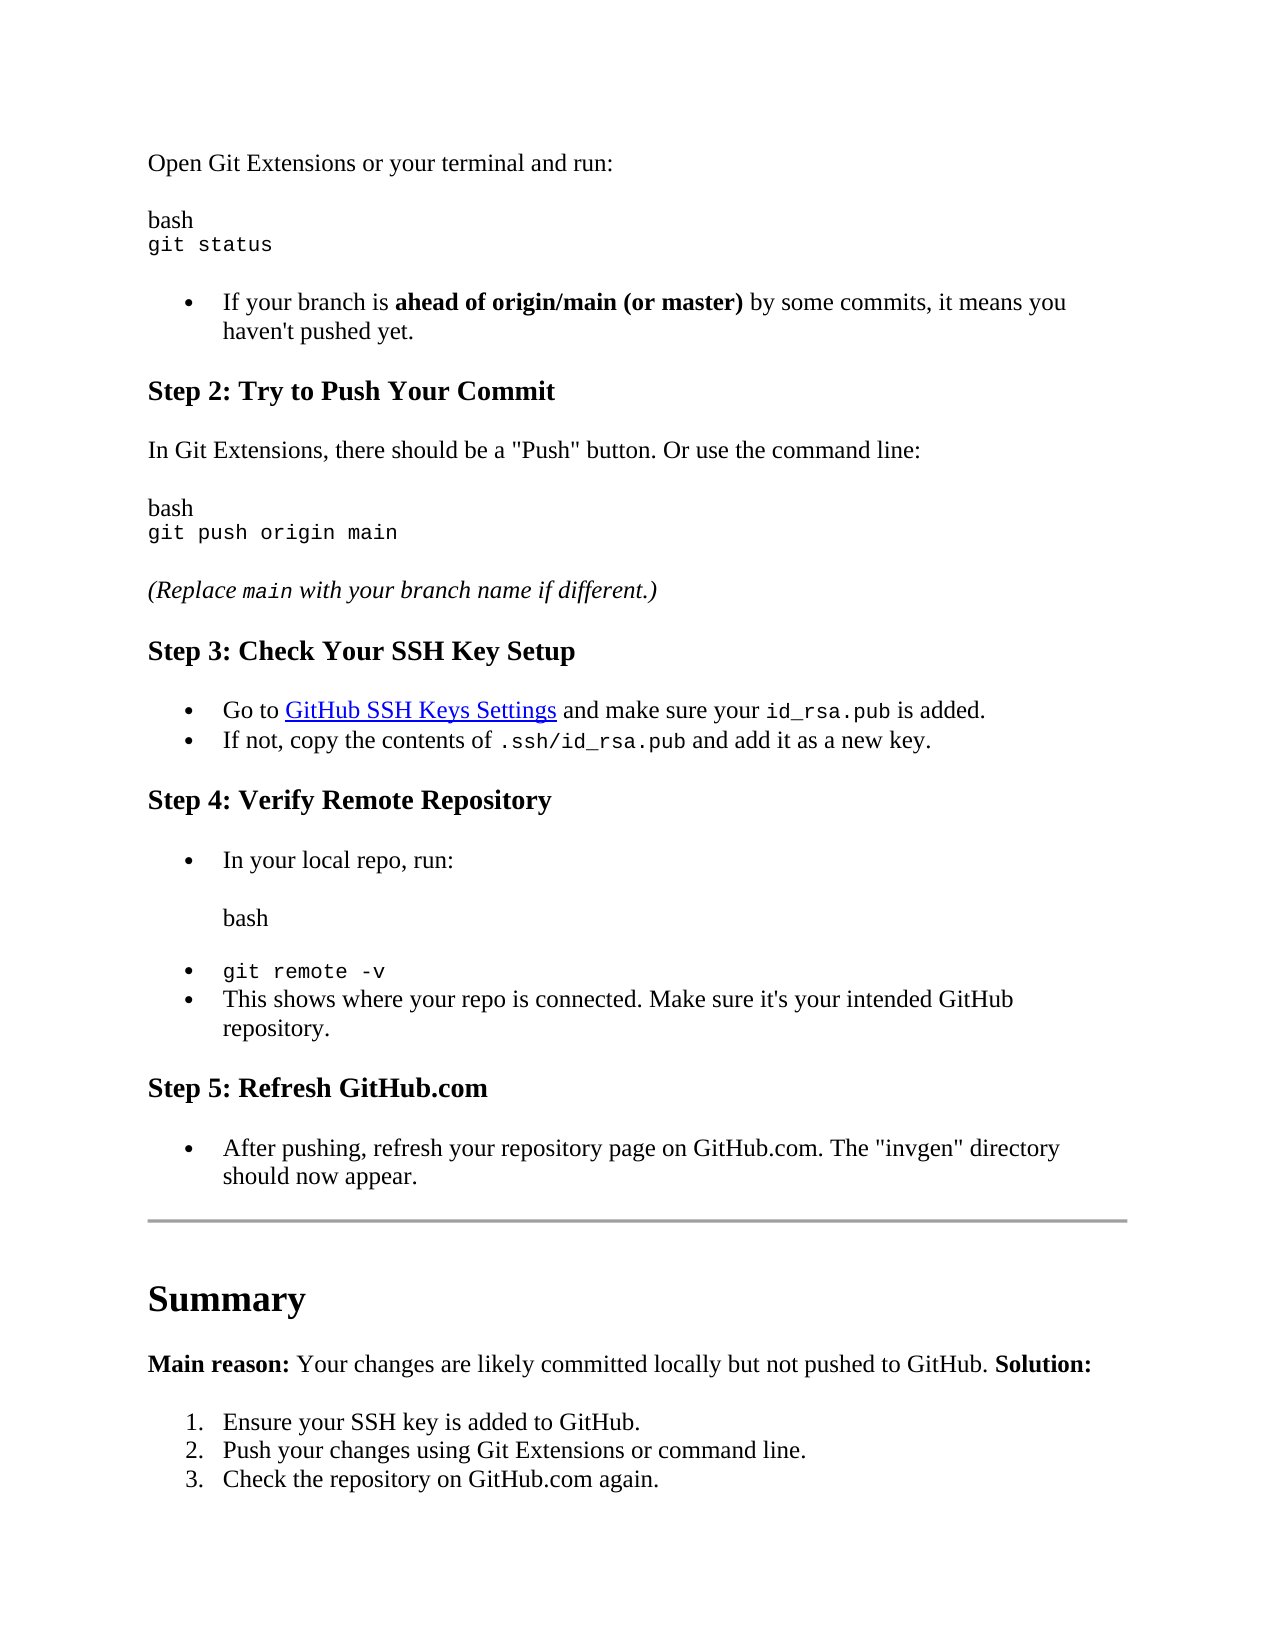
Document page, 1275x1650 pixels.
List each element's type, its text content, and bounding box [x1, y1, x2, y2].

text In Git Extensions, there should be a "Push" button. Or use the command line: [148, 435, 1127, 464]
text Step 4: Verify Remote Repository [148, 783, 1127, 816]
list If your branch is ahead of origin/main (or master) by some commits, it means you haven't pushed yet. [185, 287, 1127, 344]
text Summary [148, 1277, 1127, 1320]
text Main reason: Your changes are likely committed locally but not pushed to GitHub. Solution: [148, 1349, 1127, 1378]
list Check the repository on GitHub.com again. [185, 1464, 1127, 1493]
text bash [148, 493, 1127, 522]
list Push your changes using Git Extensions or command line. [185, 1436, 1127, 1464]
list Go to GitHub SSH Keys Settings and make sure your id_rsa.pub is added. [185, 695, 1127, 725]
list In your local repo, run: [185, 845, 1127, 874]
list git remote -v [185, 961, 1127, 984]
text git status [148, 234, 1127, 258]
text Open Git Extensions or your terminal and run: [148, 148, 1127, 176]
text Step 5: Refresh GitHub.com [148, 1071, 1127, 1103]
list After pushing, refresh your repository page on GitHub.com. The "invgen" directory should now appear. [185, 1133, 1127, 1190]
list This shows where your repo is connected. Make sure it's your intended GitHub repository. [185, 984, 1127, 1042]
text Step 2: Try to Push Your Commit [148, 374, 1127, 406]
text bash [223, 903, 1127, 932]
text bash [148, 206, 1127, 234]
text Step 3: Check Your SSH Key Setup [148, 633, 1127, 666]
list If not, copy the contents of .ssh/id_rsa.pub and add it as a new key. [185, 725, 1127, 754]
list Ensure your SSH key is added to GitHub. [185, 1407, 1127, 1436]
text git push origin main [148, 522, 1127, 546]
text (Replace main with your branch name if different.) [148, 575, 1127, 604]
